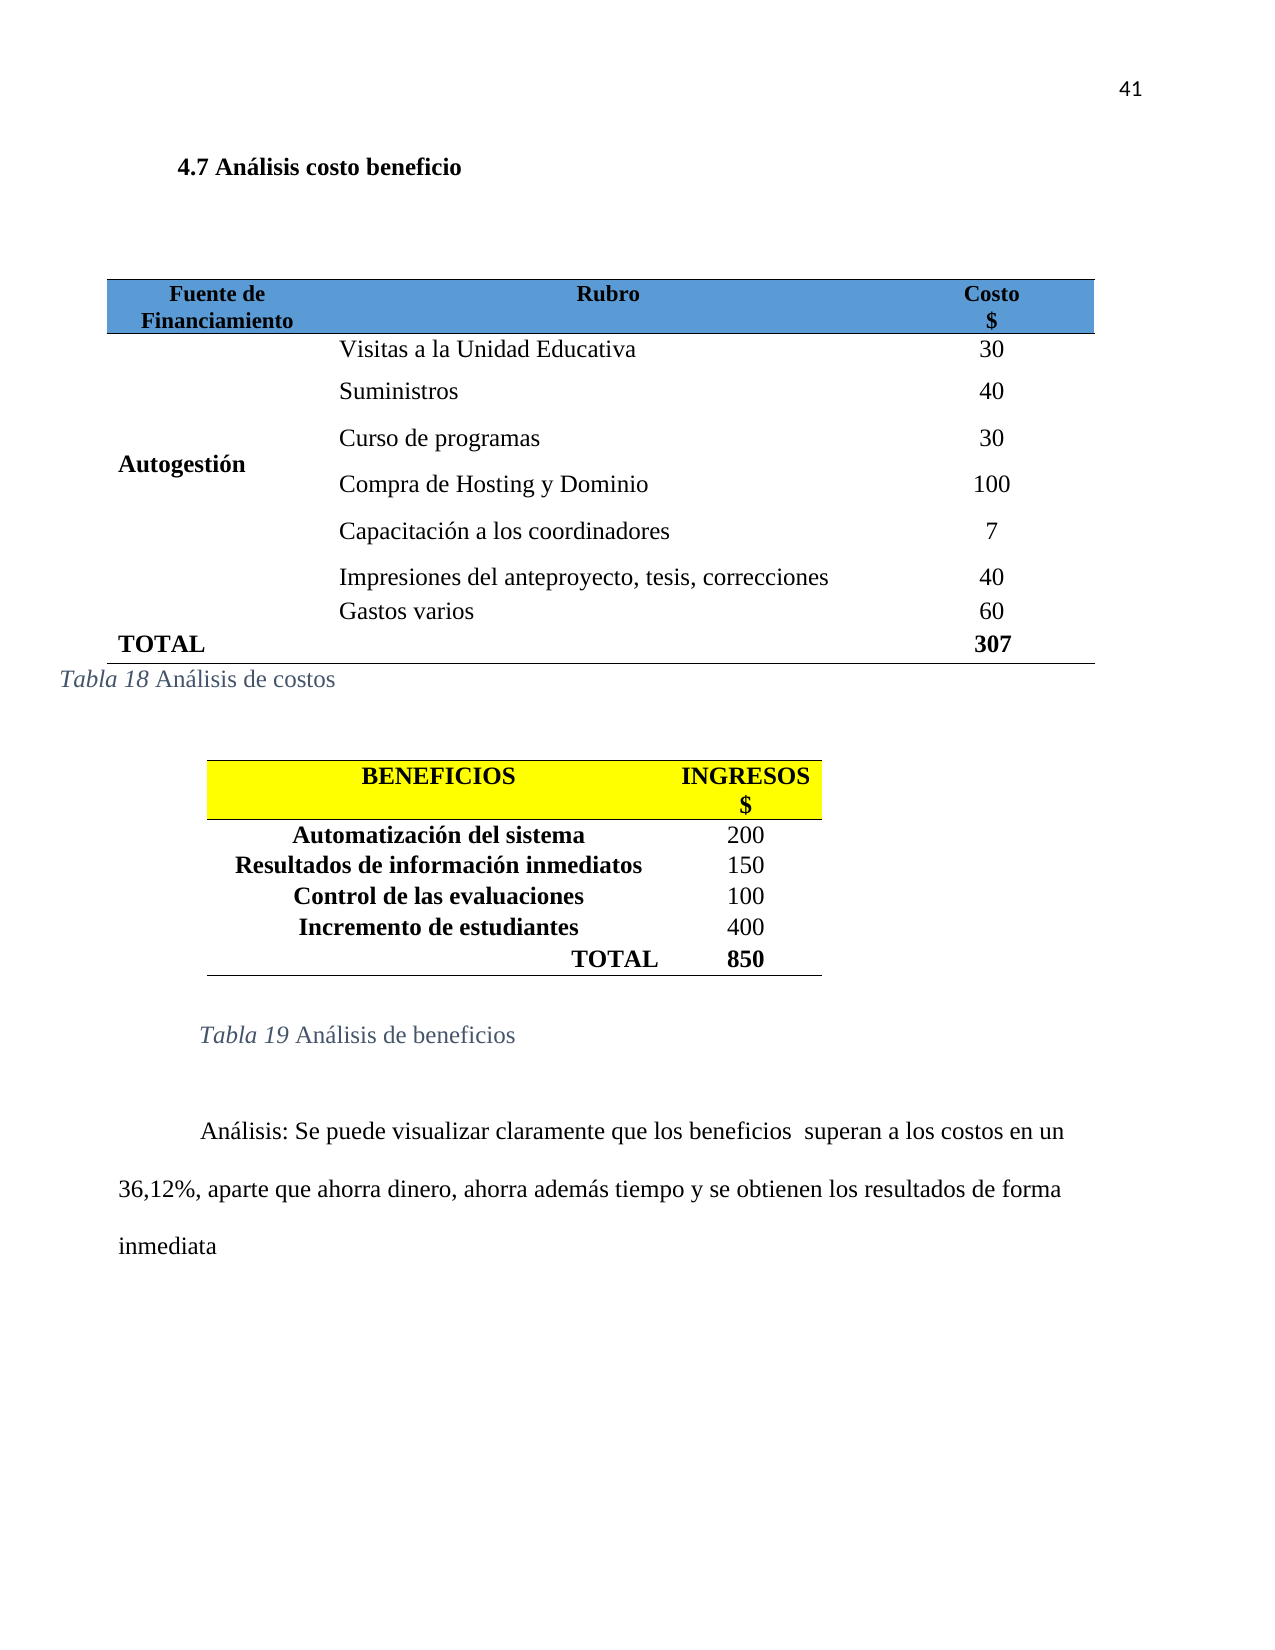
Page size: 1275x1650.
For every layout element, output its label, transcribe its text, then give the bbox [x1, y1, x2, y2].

table_cell Impresiones del anteproyecto, tesis, correcciones [328, 562, 889, 596]
table_cell 200 [670, 820, 822, 850]
table_cell Compra de Hosting y Dominio [328, 470, 889, 516]
table_cell 100 [670, 881, 822, 912]
table_cell 40 [889, 562, 1094, 596]
table_cell 7 [889, 516, 1094, 562]
table_header INGRESOS $ [670, 761, 822, 819]
table_cell Curso de programas [328, 424, 889, 469]
table_cell 150 [670, 850, 822, 881]
table_cell Resultados de información inmediatos [207, 850, 670, 881]
table_header Fuente de Financiamiento [107, 280, 328, 333]
text Tabla 19 Análisis de beneficios [59, 1020, 1142, 1048]
table_header BENEFICIOS [207, 761, 670, 819]
table_cell 40 [889, 376, 1094, 423]
text Análisis: Se puede visualizar claramente que los beneficios superan a los costos en un 36,12%, aparte que ahorra dinero, ahorra además tiempo y se obtienen los resultados de forma inmediata [112, 1116, 1142, 1260]
text Tabla 18 Análisis de costos [59, 329, 1142, 692]
table_cell Autogestión [107, 334, 328, 629]
table_header Rubro [328, 280, 889, 333]
table_cell 850 [670, 944, 822, 975]
table_header Costo $ [889, 280, 1094, 333]
subtitle 4.7 Análisis costo beneficio [162, 152, 1142, 181]
table_cell 100 [889, 470, 1094, 516]
table_cell Suministros [328, 376, 889, 423]
table_cell 30 [889, 334, 1094, 376]
table_cell Gastos varios [328, 596, 889, 629]
table_cell 400 [670, 913, 822, 944]
table_cell Automatización del sistema [207, 820, 670, 850]
table_cell TOTAL [207, 944, 670, 975]
table_cell 30 [889, 424, 1094, 469]
table_cell Control de las evaluaciones [207, 881, 670, 912]
table_cell TOTAL 307 [107, 629, 1094, 663]
table_cell Incremento de estudiantes [207, 913, 670, 944]
table_cell 60 [889, 596, 1094, 629]
table_cell Capacitación a los coordinadores [328, 516, 889, 562]
table_cell Visitas a la Unidad Educativa [328, 334, 889, 376]
